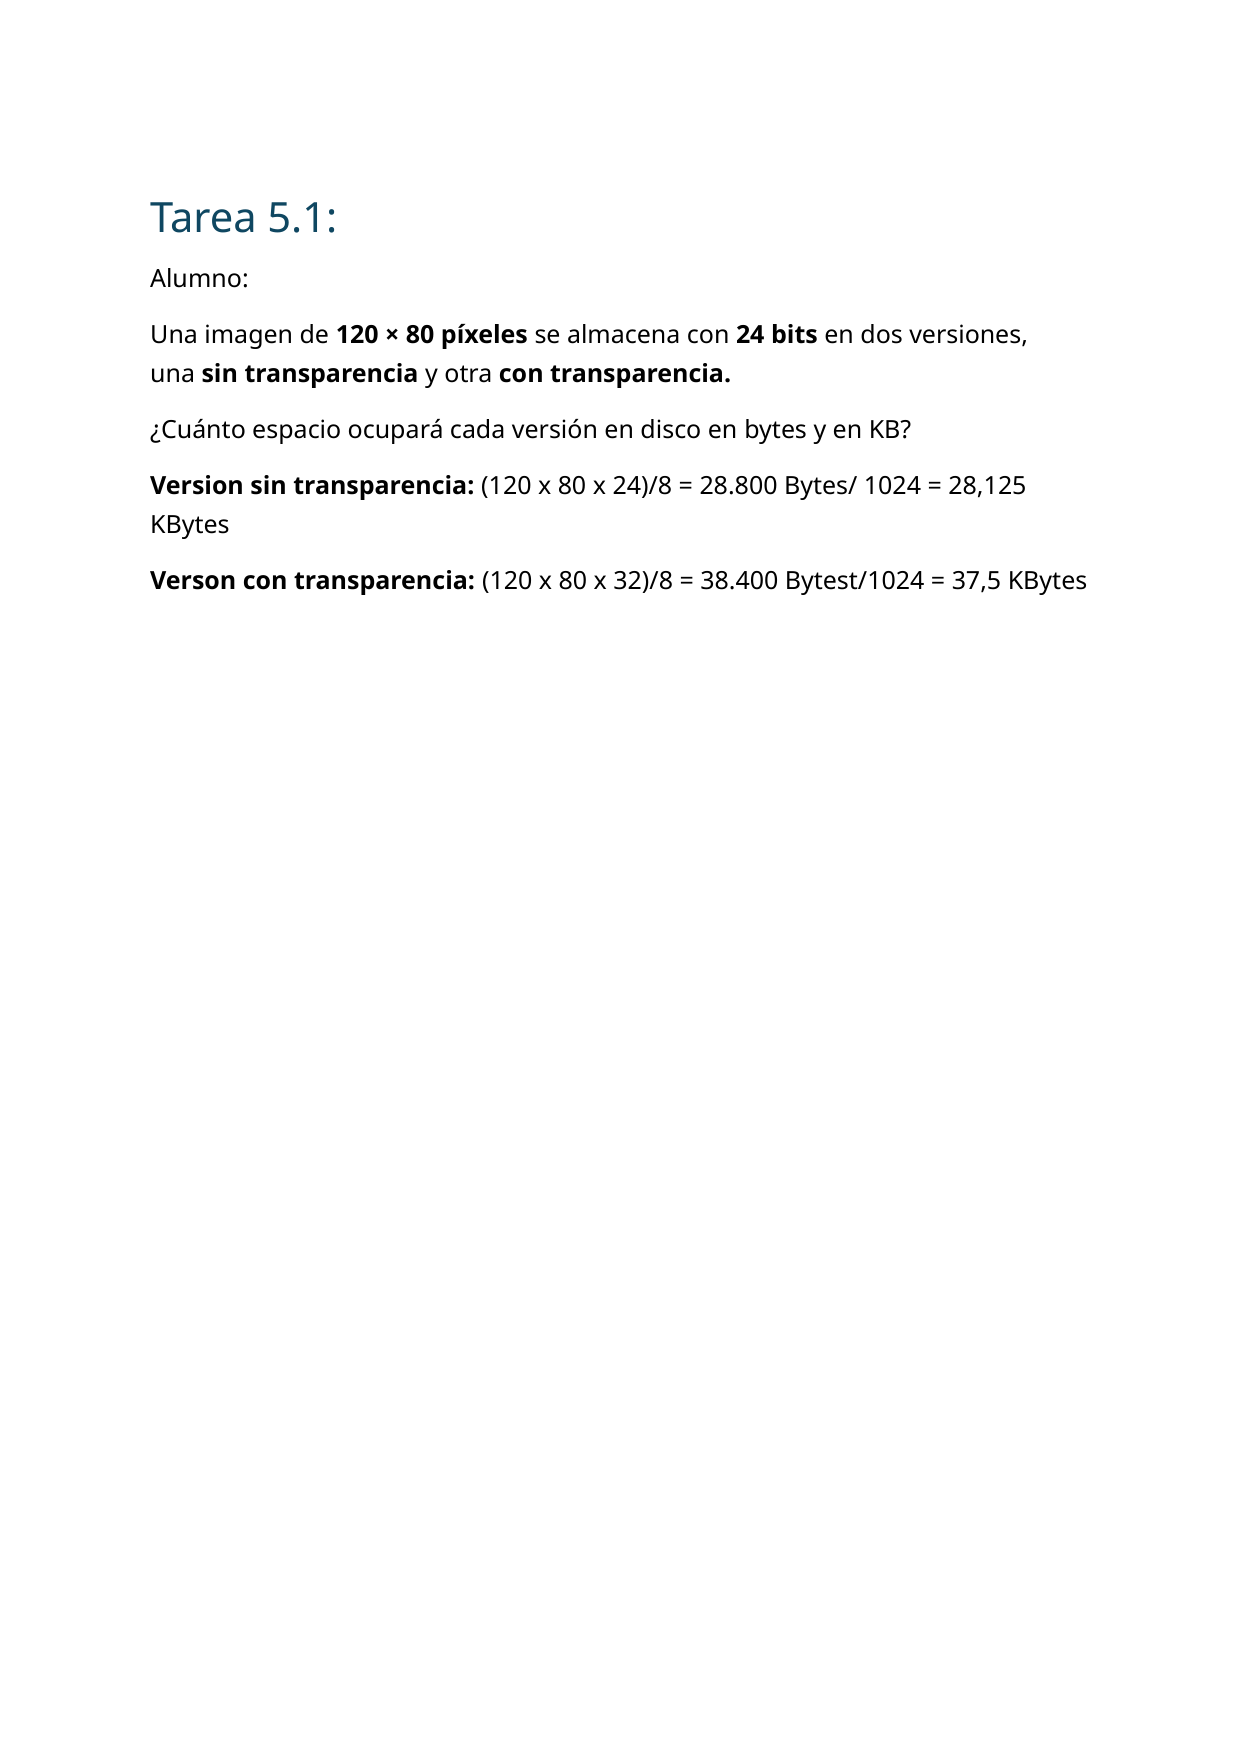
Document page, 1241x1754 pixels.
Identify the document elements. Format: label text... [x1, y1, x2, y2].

text Alumno: [150, 261, 1090, 295]
text ¿Cuánto espacio ocupará cada versión en disco en bytes y en KB? [150, 412, 1090, 446]
subtitle Tarea 5.1: [150, 187, 1090, 244]
text Verson con transparencia: (120 x 80 x 32)/8 = 38.400 Bytest/1024 = 37,5 KBytes [150, 563, 1090, 597]
text Una imagen de 120 × 80 píxeles se almacena con 24 bits en dos versiones, una sin transparencia y otra con transparencia. [150, 317, 1090, 390]
text Version sin transparencia: (120 x 80 x 24)/8 = 28.800 Bytes/ 1024 = 28,125 KBytes [150, 468, 1090, 541]
